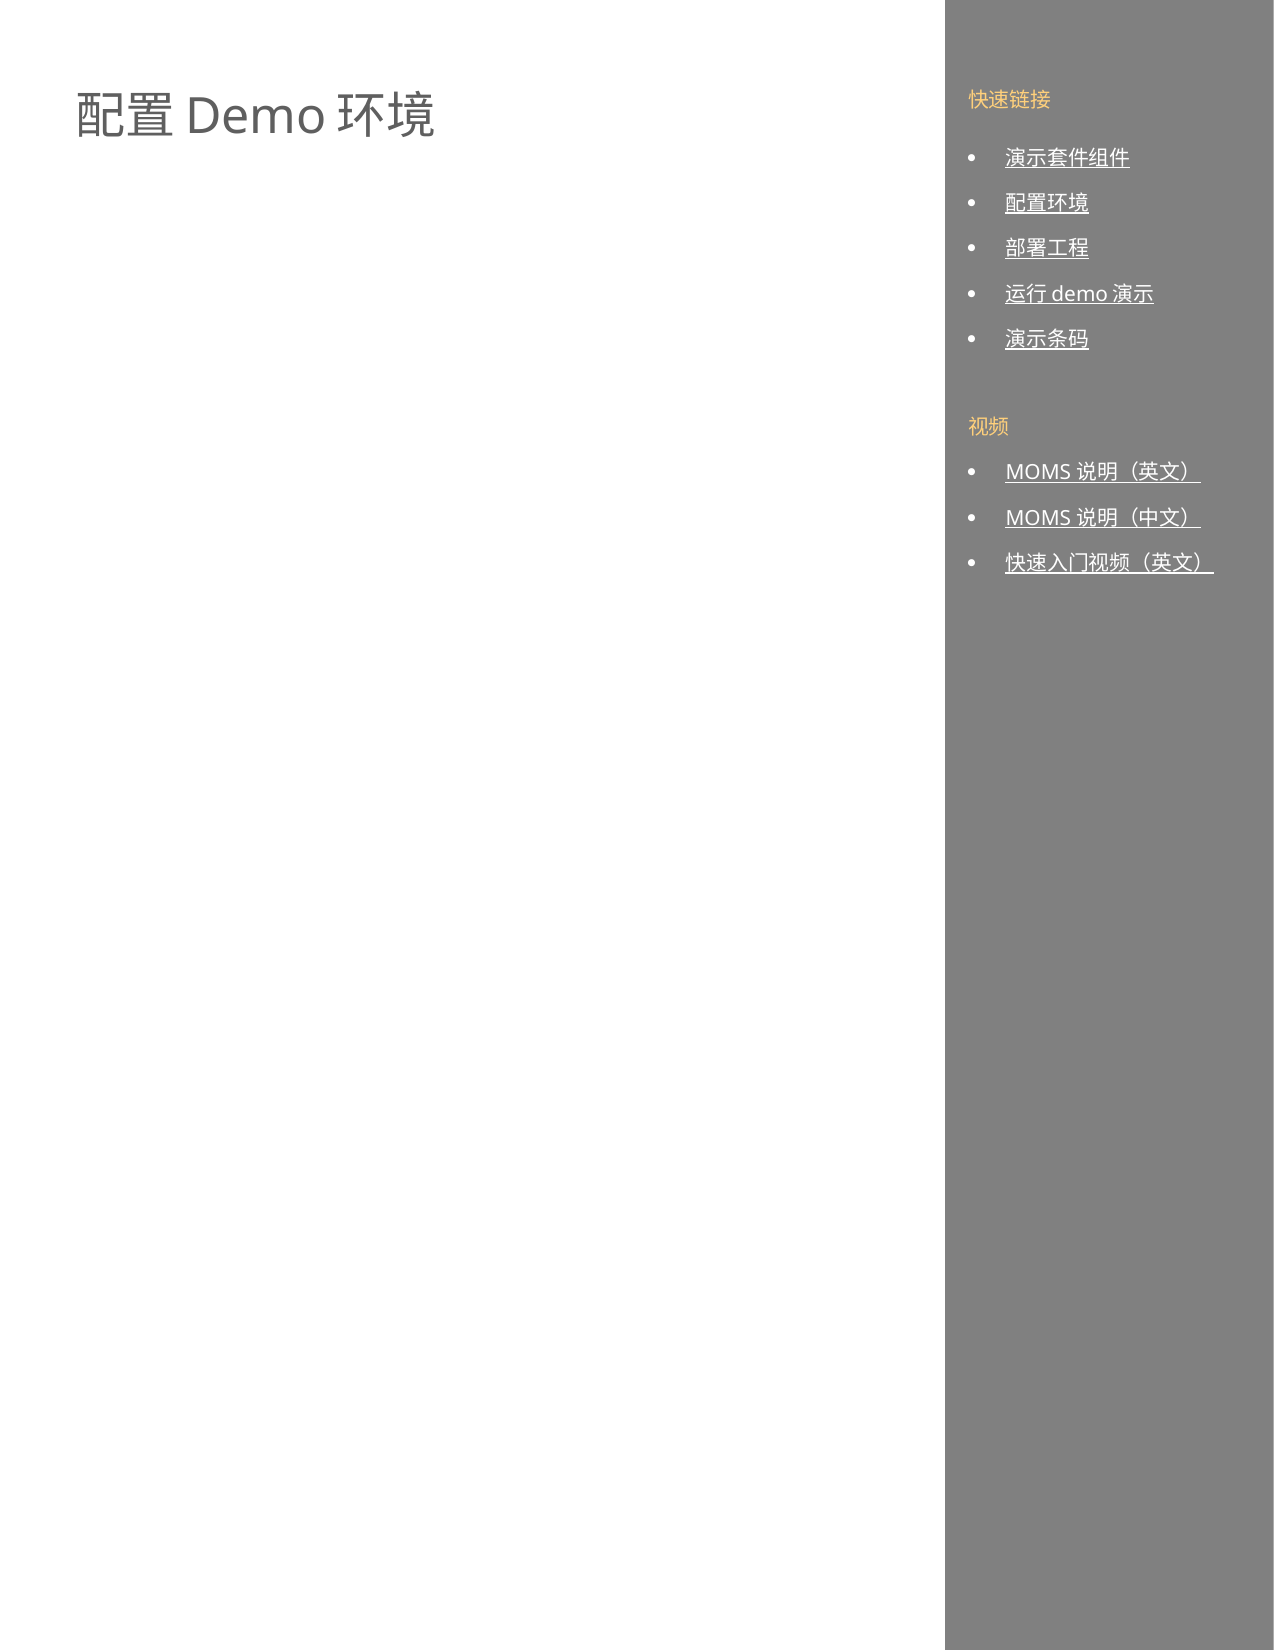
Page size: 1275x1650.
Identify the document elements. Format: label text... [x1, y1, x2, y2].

list 配置Demo环境 [75, 75, 1200, 148]
